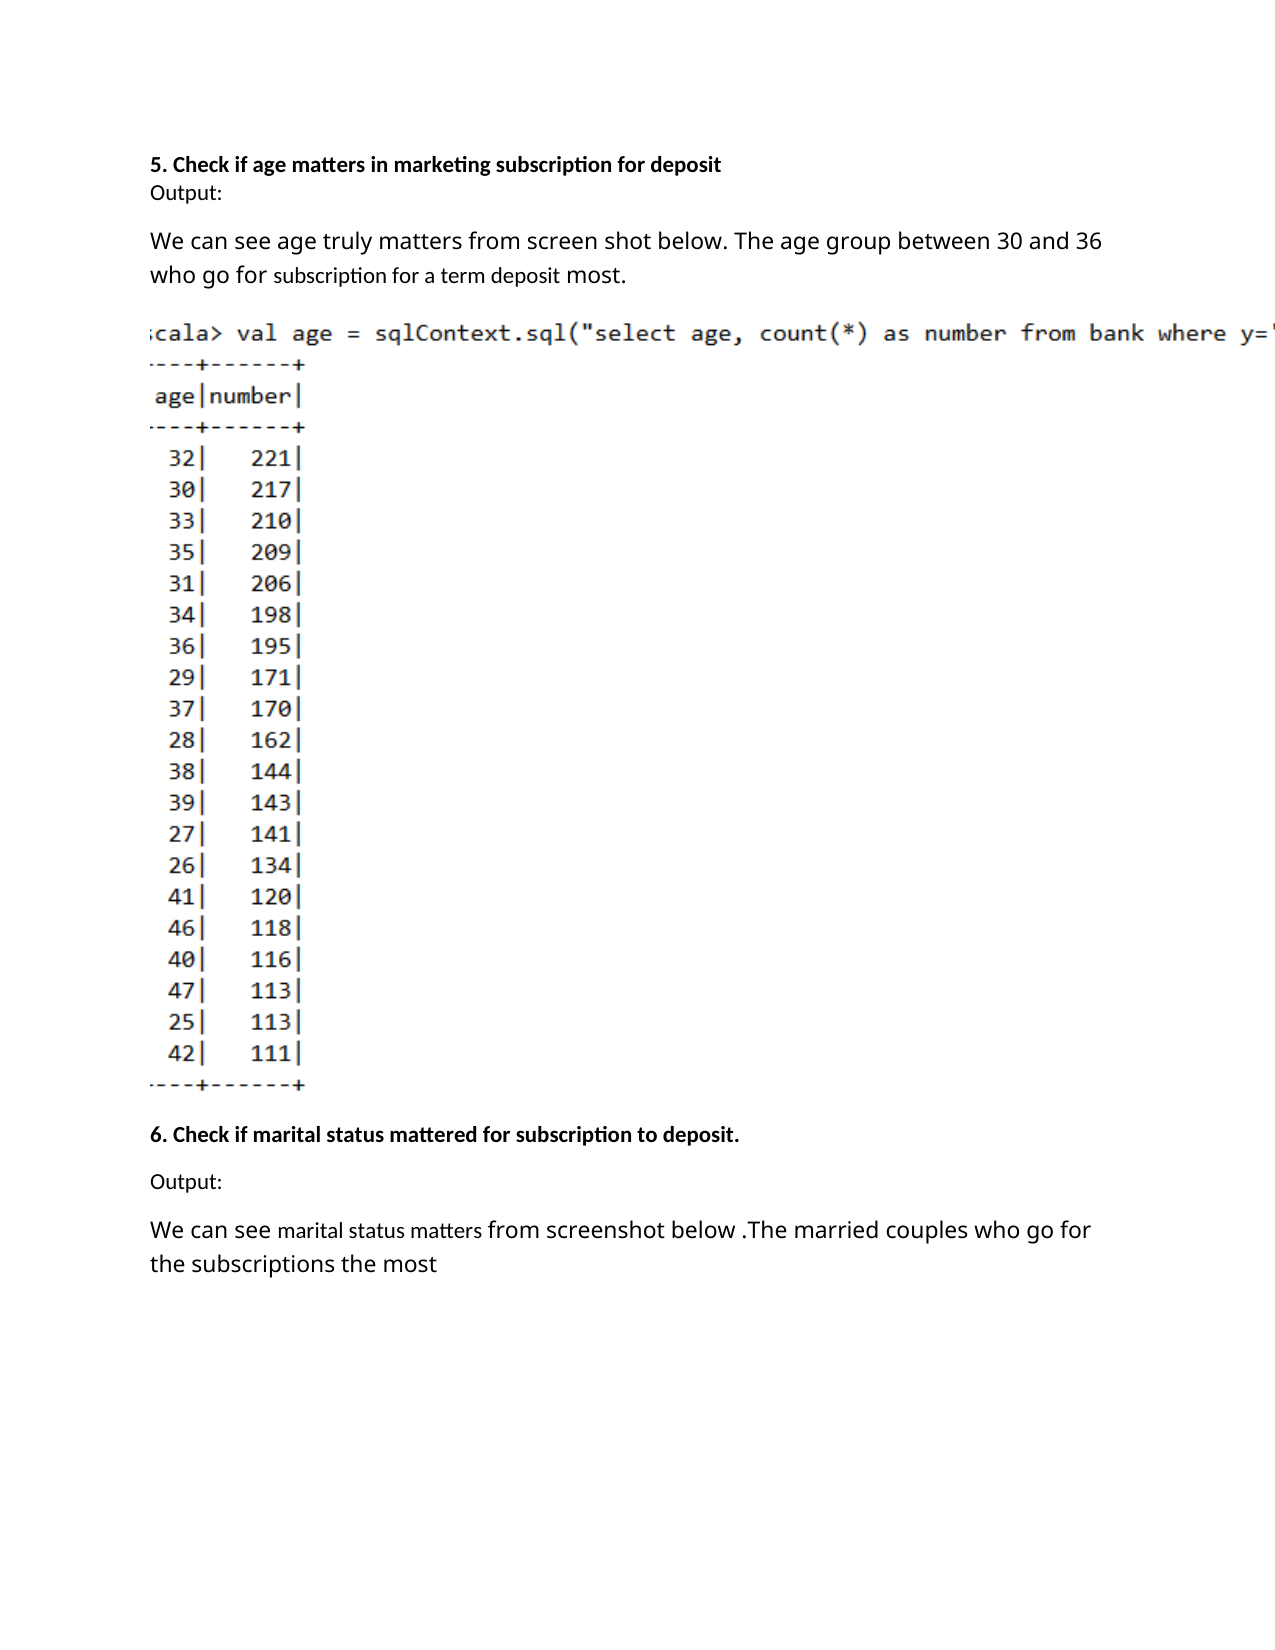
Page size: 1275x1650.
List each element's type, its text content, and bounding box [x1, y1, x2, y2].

text We can see age truly matters from screen shot below. The age group between 30 and 36 who go for subscription for a term deposit most. [150, 225, 1125, 290]
picture [150, 309, 1275, 1102]
text 5. Check if age matters in marketing subscription for deposit [150, 150, 1125, 178]
text Output: [150, 1167, 1125, 1195]
text 6. Check if marital status mattered for subscription to deposit. [150, 1120, 1125, 1148]
text We can see marital status matters from screenshot below .The married couples who go for the subscriptions the most [150, 1214, 1125, 1279]
text Output: [150, 178, 1125, 206]
